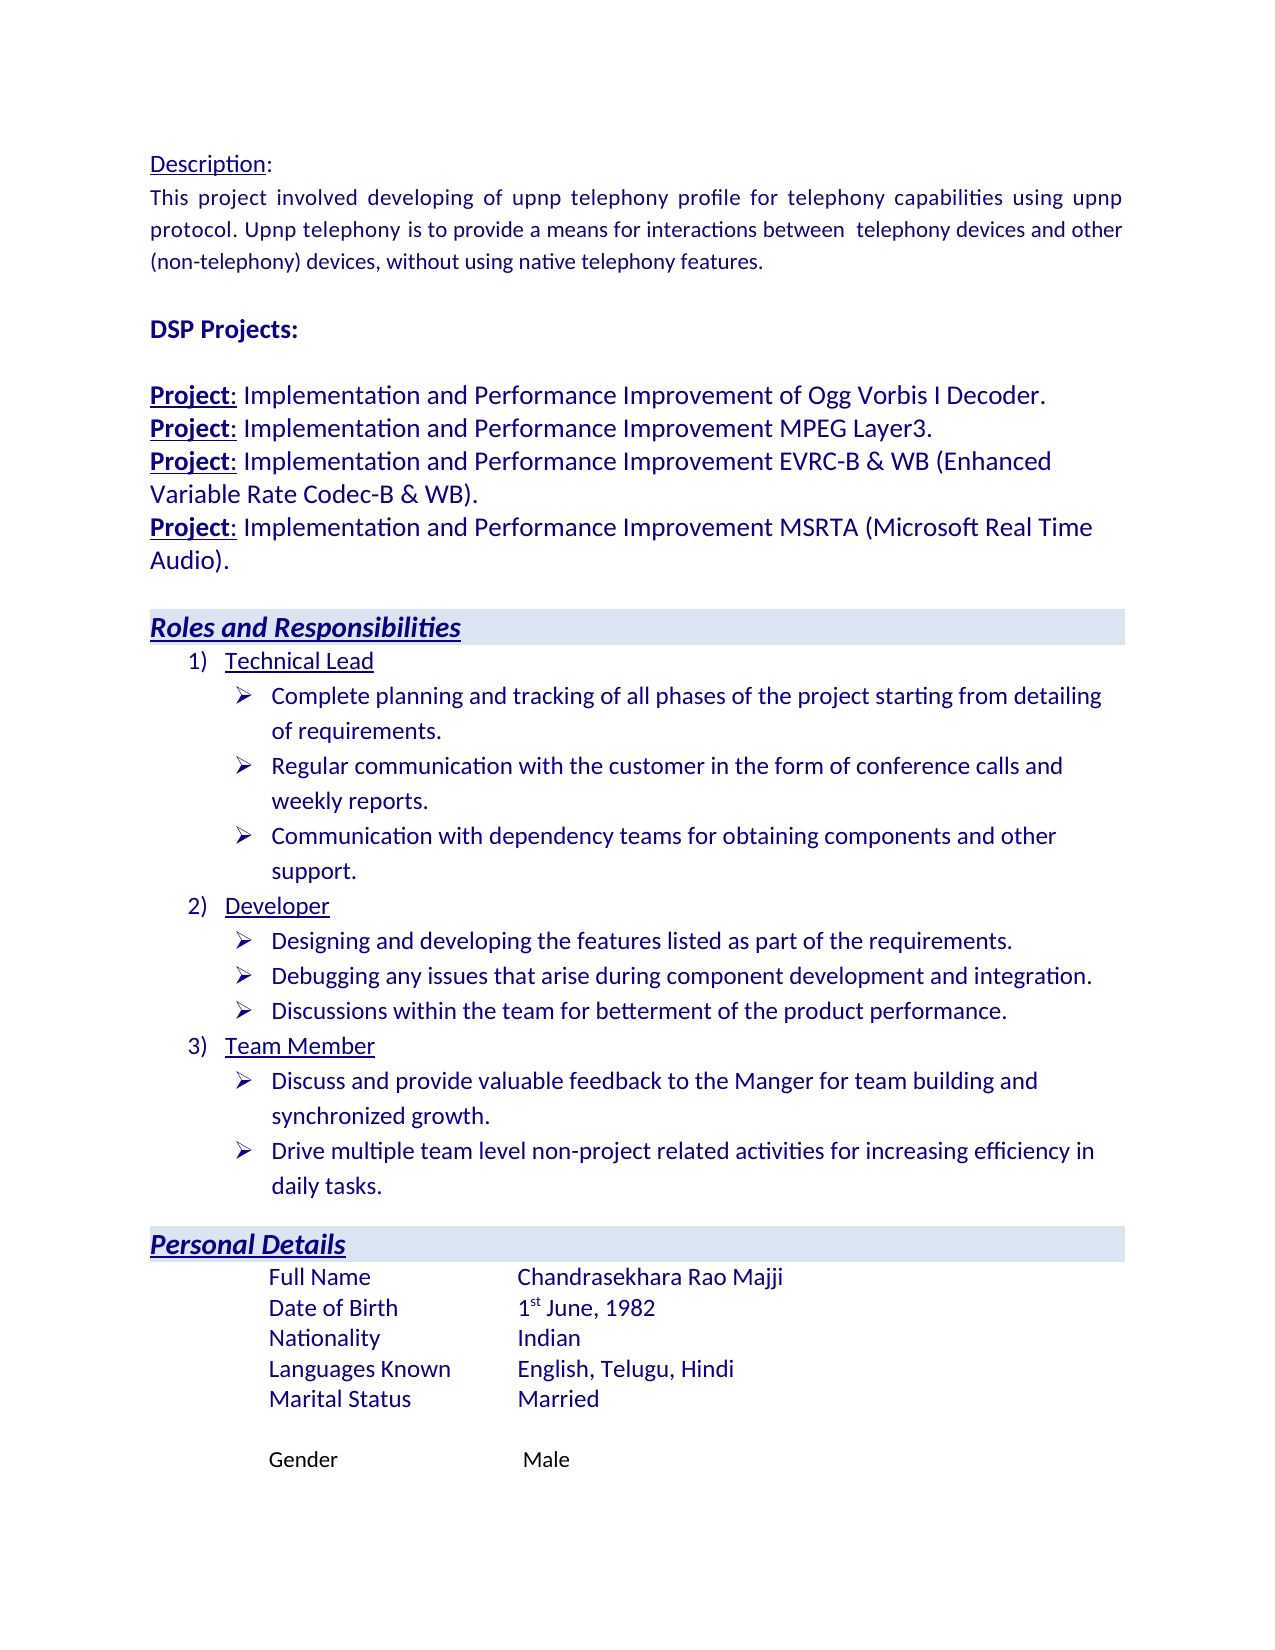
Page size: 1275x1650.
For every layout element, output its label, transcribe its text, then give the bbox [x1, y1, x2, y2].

list Discuss and provide valuable feedback to the Manger for team building and synchronized growth. [234, 1065, 1125, 1131]
text This project involved developing of upnp telephony profile for telephony capabilities using upnp protocol. Upnp telephony is to provide a means for interactions between telephony devices and other (non-telephony) devices, without using native telephony features. [150, 183, 1125, 275]
table_cell Nationality [258, 1323, 506, 1353]
list Developer [187, 890, 1125, 921]
table_cell Gender [258, 1445, 506, 1473]
list Complete planning and tracking of all phases of the project starting from detailing of requirements. [234, 680, 1125, 746]
list Technical Lead [187, 645, 1125, 676]
table_cell Marital Status [258, 1384, 506, 1445]
text Project: Implementation and Performance Improvement of Ogg Vorbis I Decoder. [150, 378, 1125, 411]
list Debugging any issues that arise during component development and integration. [234, 960, 1125, 991]
list Team Member [187, 1030, 1125, 1061]
table_cell Married [506, 1384, 1136, 1445]
text Personal Details [150, 1226, 1125, 1262]
table_cell Indian [506, 1323, 1136, 1353]
list Discussions within the team for betterment of the product performance. [234, 995, 1125, 1026]
list Communication with dependency teams for obtaining components and other support. [234, 820, 1125, 886]
table_header Full Name [258, 1262, 506, 1292]
table_cell Languages Known [258, 1353, 506, 1384]
table_header Chandrasekhara Rao Majji [506, 1262, 1136, 1292]
subtitle Description: [150, 148, 1125, 178]
table_cell Date of Birth [258, 1292, 506, 1323]
text Project: Implementation and Performance Improvement MSRTA (Microsoft Real Time Audio). [150, 510, 1125, 576]
list Designing and developing the features listed as part of the requirements. [234, 925, 1125, 956]
list Drive multiple team level non-project related activities for increasing efficiency in daily tasks. [234, 1135, 1125, 1201]
text Project: Implementation and Performance Improvement MPEG Layer3. [150, 411, 1125, 444]
table_cell 1st June, 1982 [506, 1292, 1136, 1323]
text Roles and Responsibilities [150, 609, 1125, 645]
text DSP Projects: [150, 312, 1125, 345]
table_cell English, Telugu, Hindi [506, 1353, 1136, 1384]
list Regular communication with the customer in the form of conference calls and weekly reports. [234, 750, 1125, 816]
text Project: Implementation and Performance Improvement EVRC-B & WB (Enhanced Variable Rate Codec-B & WB). [150, 444, 1125, 510]
table_cell Male [506, 1445, 1136, 1473]
